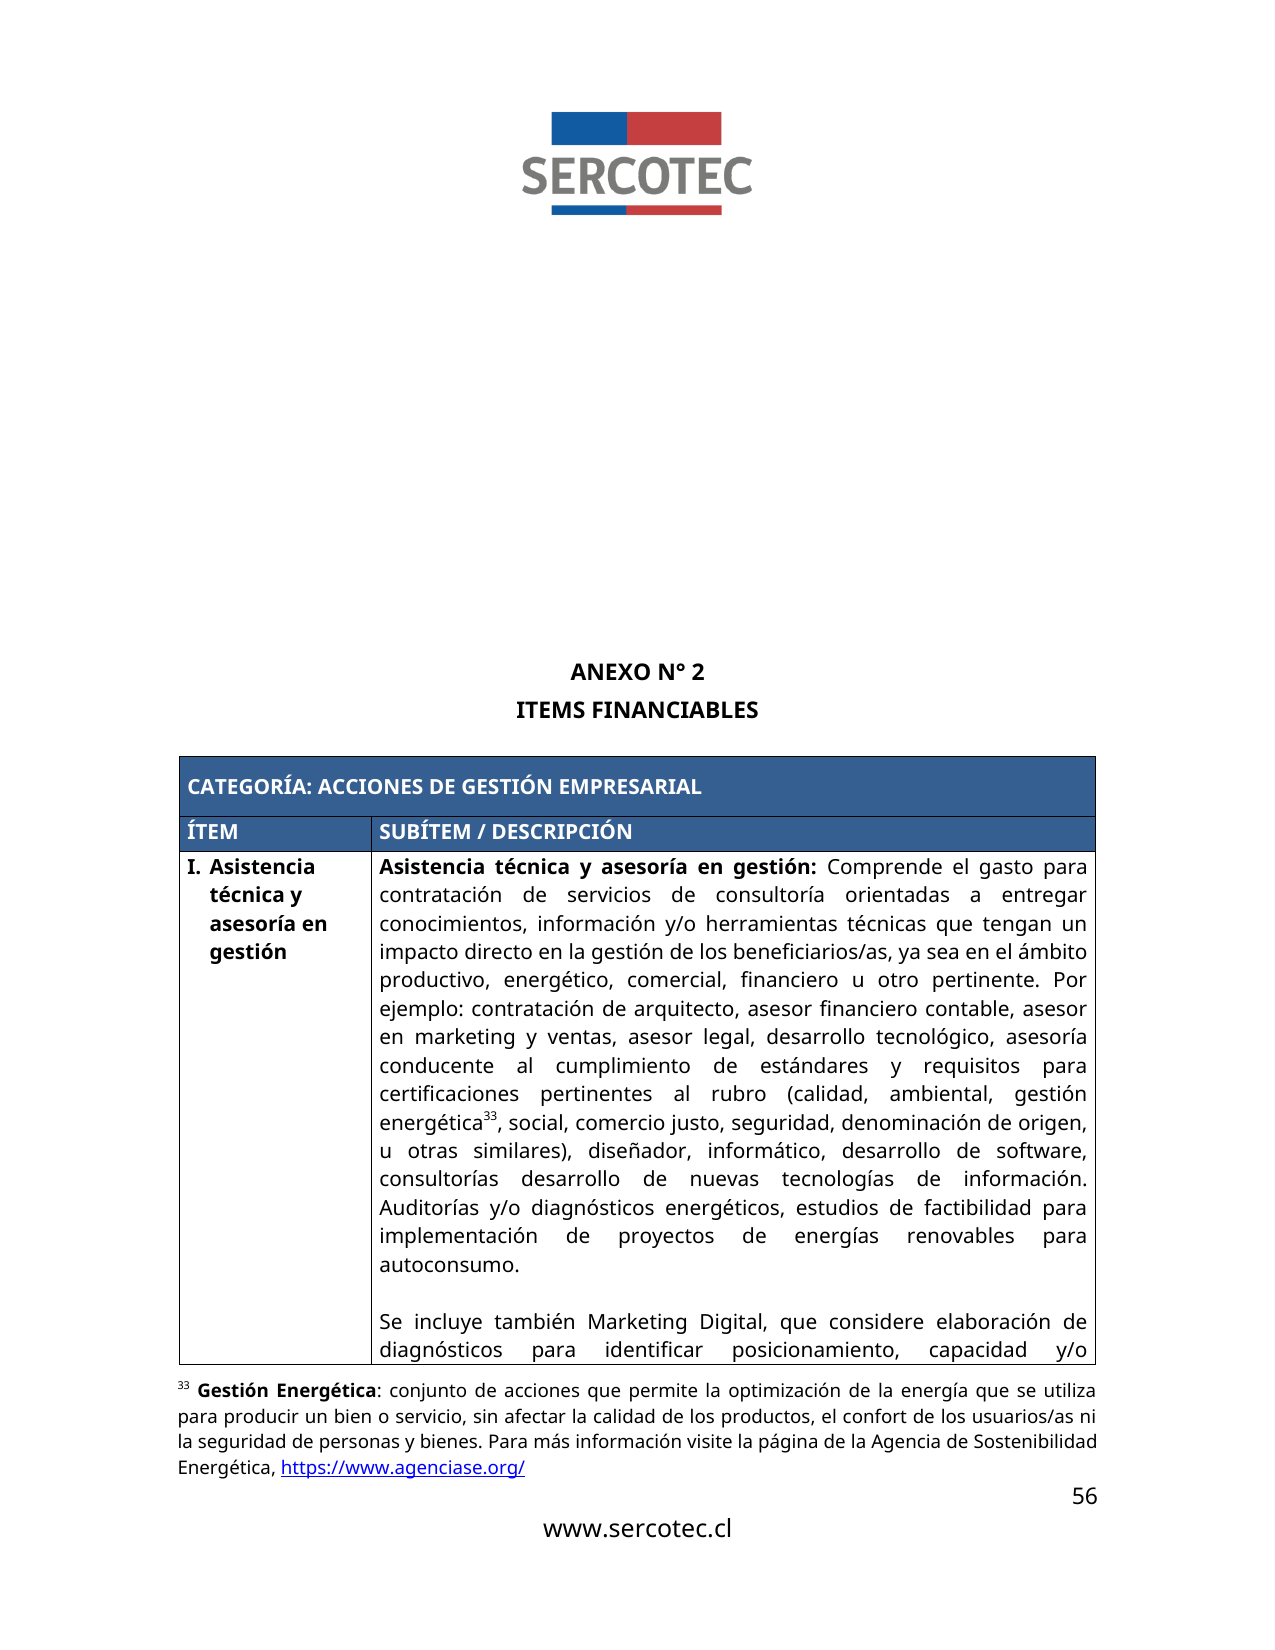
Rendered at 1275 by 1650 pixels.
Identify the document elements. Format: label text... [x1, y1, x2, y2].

table_cell SUBÍTEM / DESCRIPCIÓN [372, 817, 1095, 851]
subtitle ANEXO N° 2 [177, 656, 1098, 687]
picture [512, 105, 763, 225]
table_cell ÍTEM [180, 817, 371, 851]
text ITEMS FINANCIABLES [177, 694, 1098, 725]
table_header CATEGORÍA: ACCIONES DE GESTIÓN EMPRESARIAL [180, 757, 1095, 816]
table_cell Asistencia técnica y asesoría en gestión [180, 852, 371, 1364]
